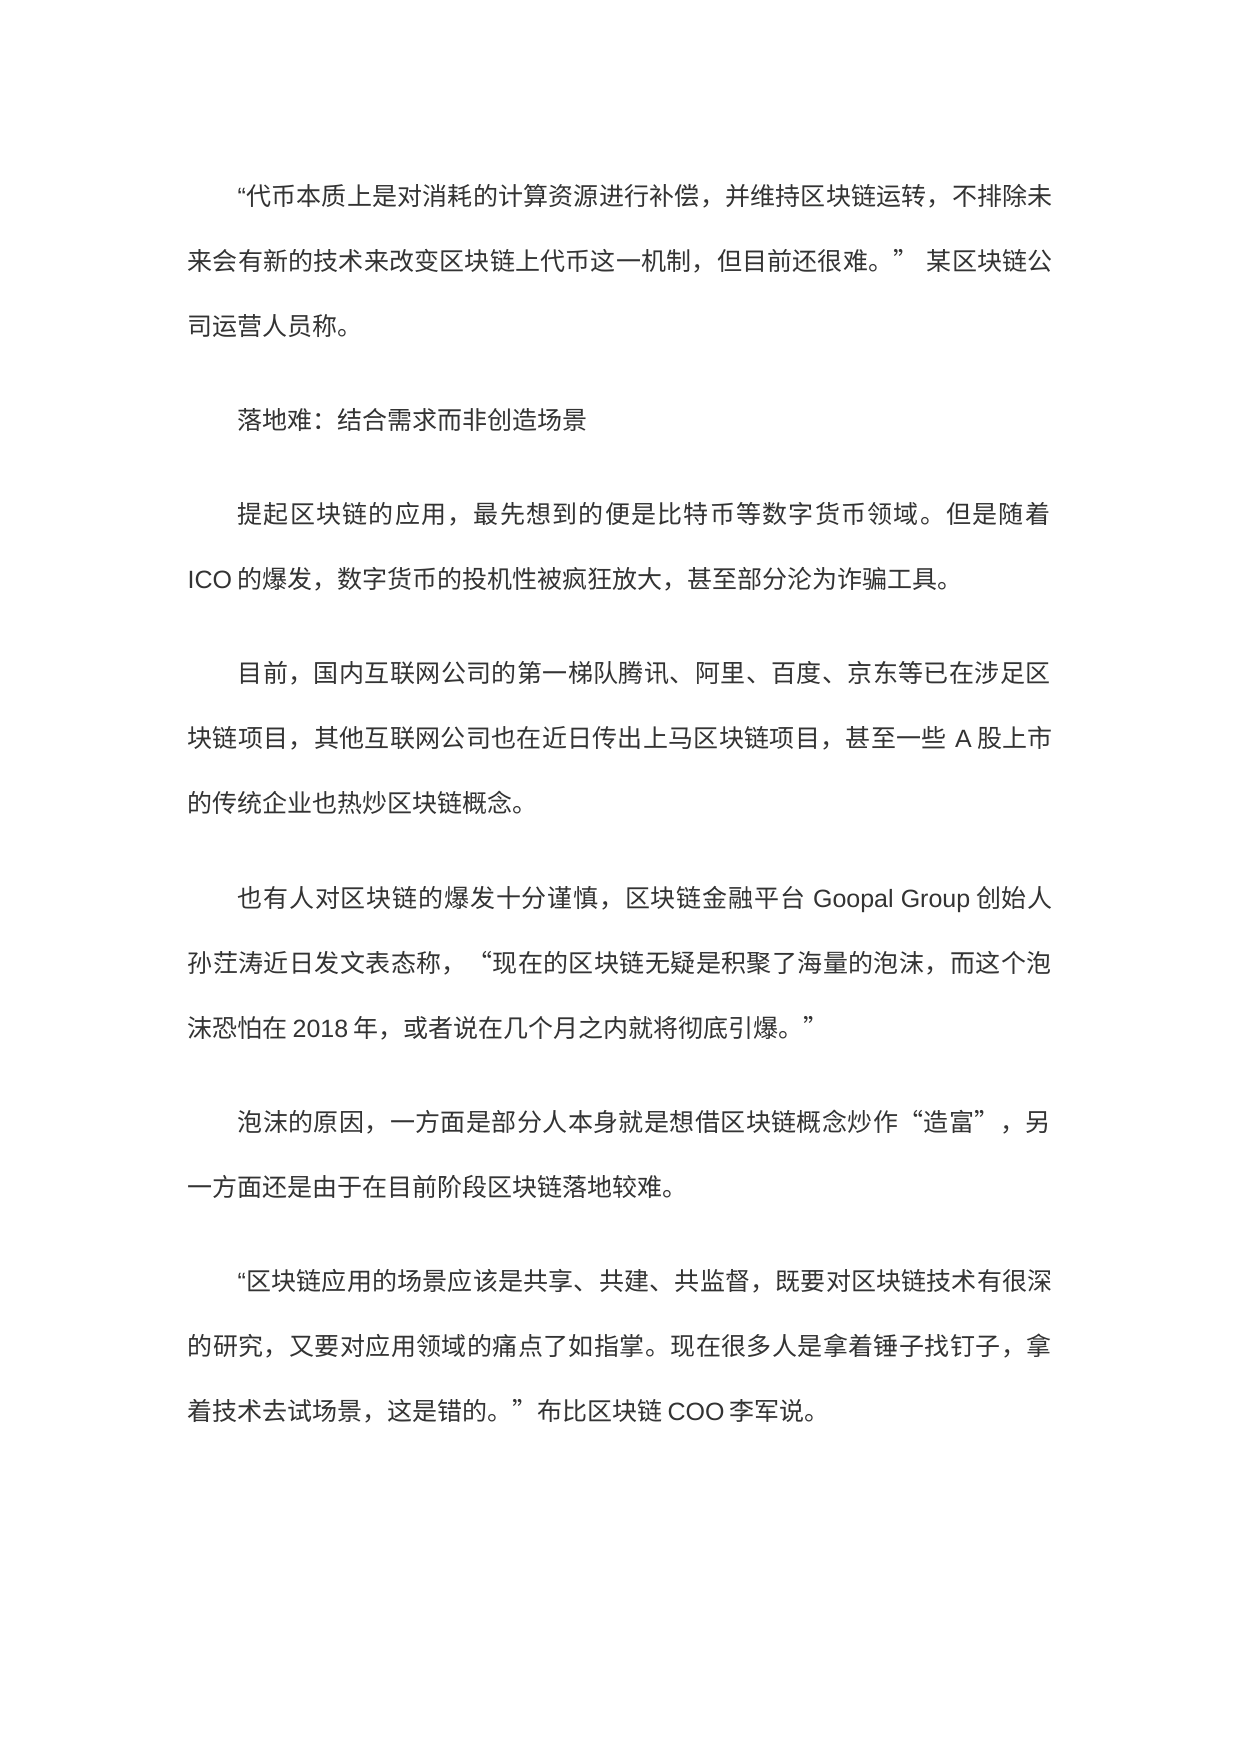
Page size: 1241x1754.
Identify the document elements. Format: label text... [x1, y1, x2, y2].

text 也有人对区块链的爆发十分谨慎，区块链金融平台Goopal Group创始人孙茳涛近日发文表态称，“现在的区块链无疑是积聚了海量的泡沫，而这个泡沫恐怕在2018年，或者说在几个月之内就将彻底引爆。” [187, 864, 1053, 1059]
text 提起区块链的应用，最先想到的便是比特币等数字货币领域。但是随着ICO的爆发，数字货币的投机性被疯狂放大，甚至部分沦为诈骗工具。 [187, 480, 1053, 610]
text 落地难：结合需求而非创造场景 [187, 386, 1053, 451]
text “代币本质上是对消耗的计算资源进行补偿，并维持区块链运转，不排除未来会有新的技术来改变区块链上代币这一机制，但目前还很难。” 某区块链公司运营人员称。 [187, 162, 1053, 357]
text 泡沫的原因，一方面是部分人本身就是想借区块链概念炒作“造富”，另一方面还是由于在目前阶段区块链落地较难。 [187, 1088, 1053, 1218]
text 目前，国内互联网公司的第一梯队腾讯、阿里、百度、京东等已在涉足区块链项目，其他互联网公司也在近日传出上马区块链项目，甚至一些A股上市的传统企业也热炒区块链概念。 [187, 639, 1053, 834]
text “区块链应用的场景应该是共享、共建、共监督，既要对区块链技术有很深的研究，又要对应用领域的痛点了如指掌。现在很多人是拿着锤子找钉子，拿着技术去试场景，这是错的。”布比区块链COO李军说。 [187, 1247, 1053, 1442]
